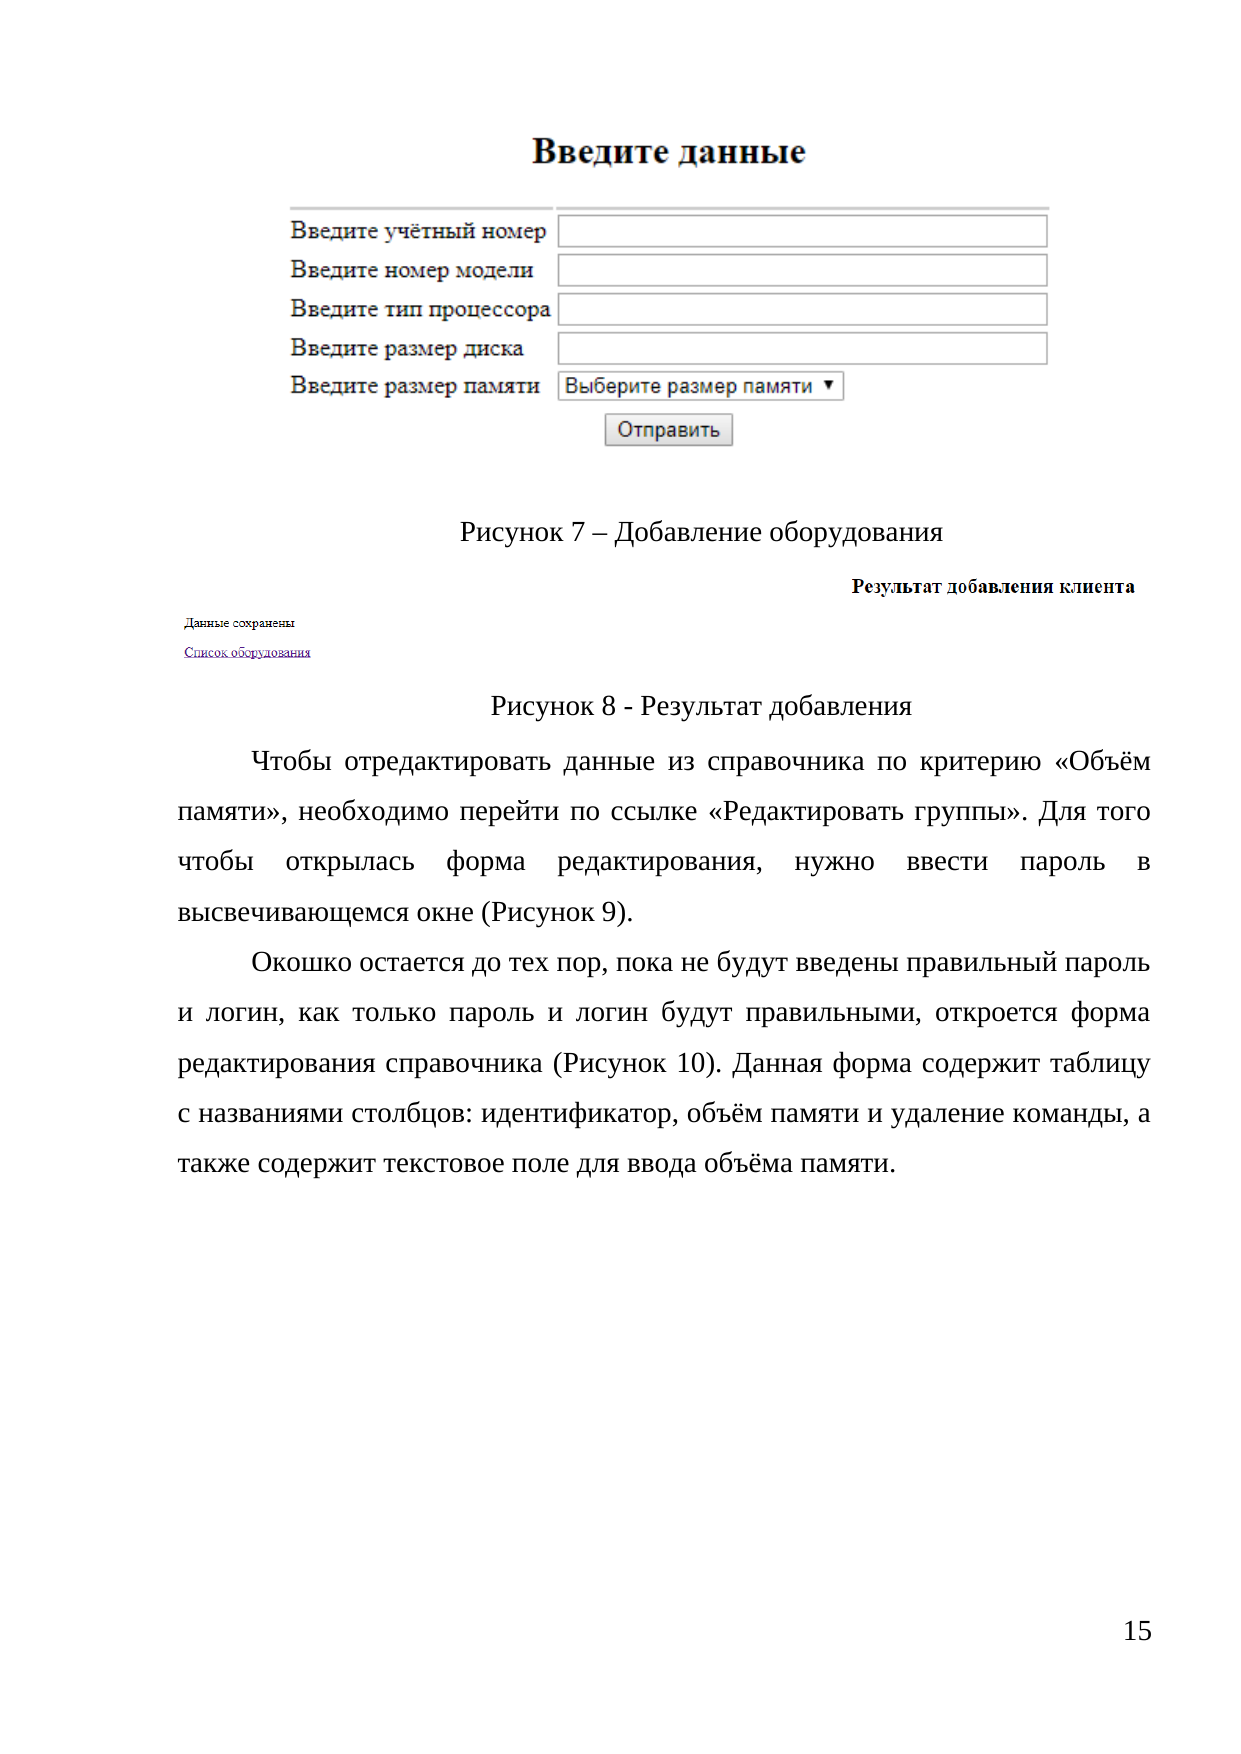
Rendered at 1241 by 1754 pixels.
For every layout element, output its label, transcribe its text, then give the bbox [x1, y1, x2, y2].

picture [223, 118, 1105, 498]
text Рисунок 8 - Результат добавления [177, 688, 1152, 722]
text Рисунок 7 – Добавление оборудования [177, 514, 1152, 548]
text Окошко остается до тех пор, пока не будут введены правильный пароль и логин, как только пароль и логин будут правильными, откроется форма редактирования справочника (Рисунок 10). Данная форма содержит таблицу с названиями столбцов: идентификатор, объём памяти и удаление команды, а также содержит текстовое поле для ввода объёма памяти. [177, 944, 1152, 1179]
text Чтобы отредактировать данные из справочника по критерию «Объём памяти», необходимо перейти по ссылке «Редактировать группы». Для того чтобы открылась форма редактирования, нужно ввести пароль в высвечивающемся окне (Рисунок 9). [177, 743, 1152, 927]
picture [177, 568, 1152, 670]
